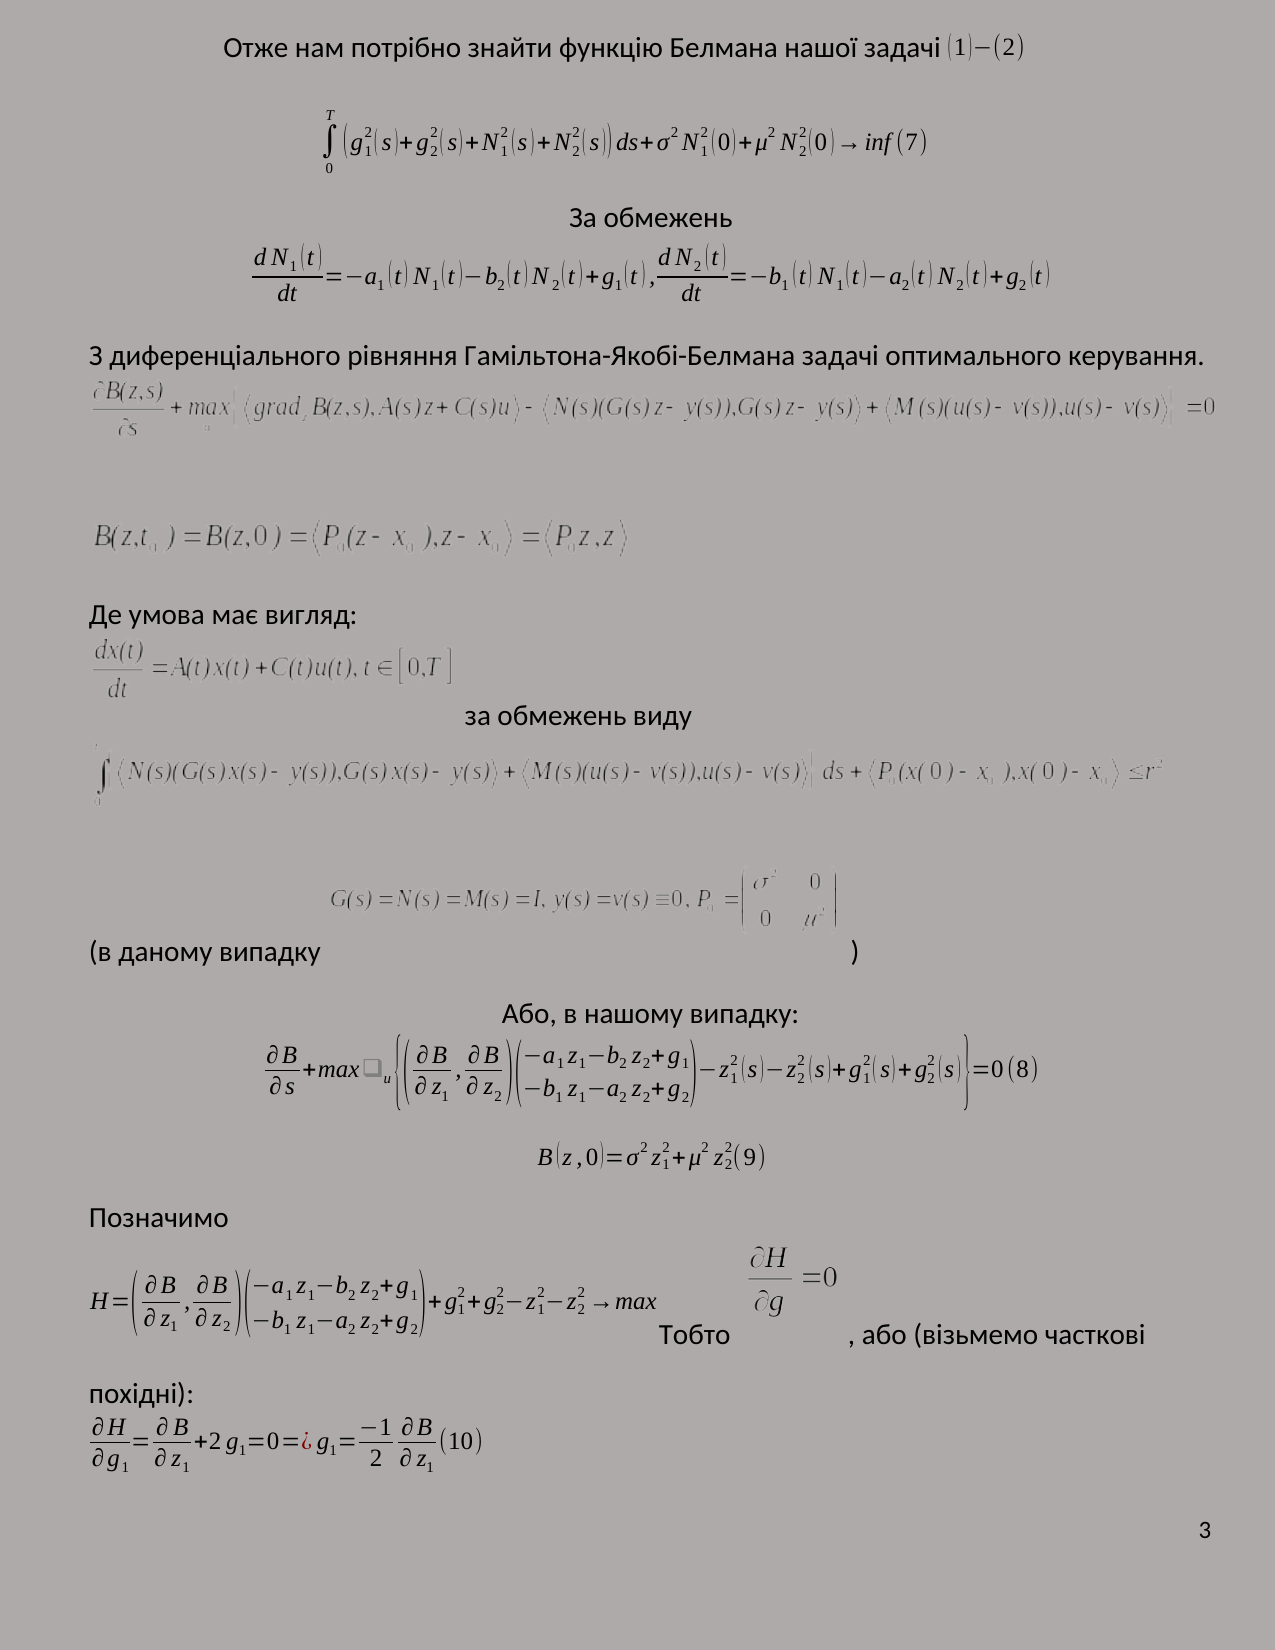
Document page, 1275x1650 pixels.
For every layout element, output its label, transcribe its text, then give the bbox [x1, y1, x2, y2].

text (в даному випадку ) [89, 862, 1212, 969]
text Отже нам потрібно знайти функцію Белмана нашої задачі [89, 29, 1159, 177]
text З диференціального рівняння Гамільтона-Якобі-Белмана задачі оптимального керування. Де умова має вигляд: за обмежень виду [89, 337, 1212, 836]
text За обмежень [89, 199, 1212, 311]
text Позначимо Тобто , або (візьмемо часткові похідні): [89, 1199, 1212, 1476]
text Або, в нашому випадку: [89, 995, 1212, 1113]
